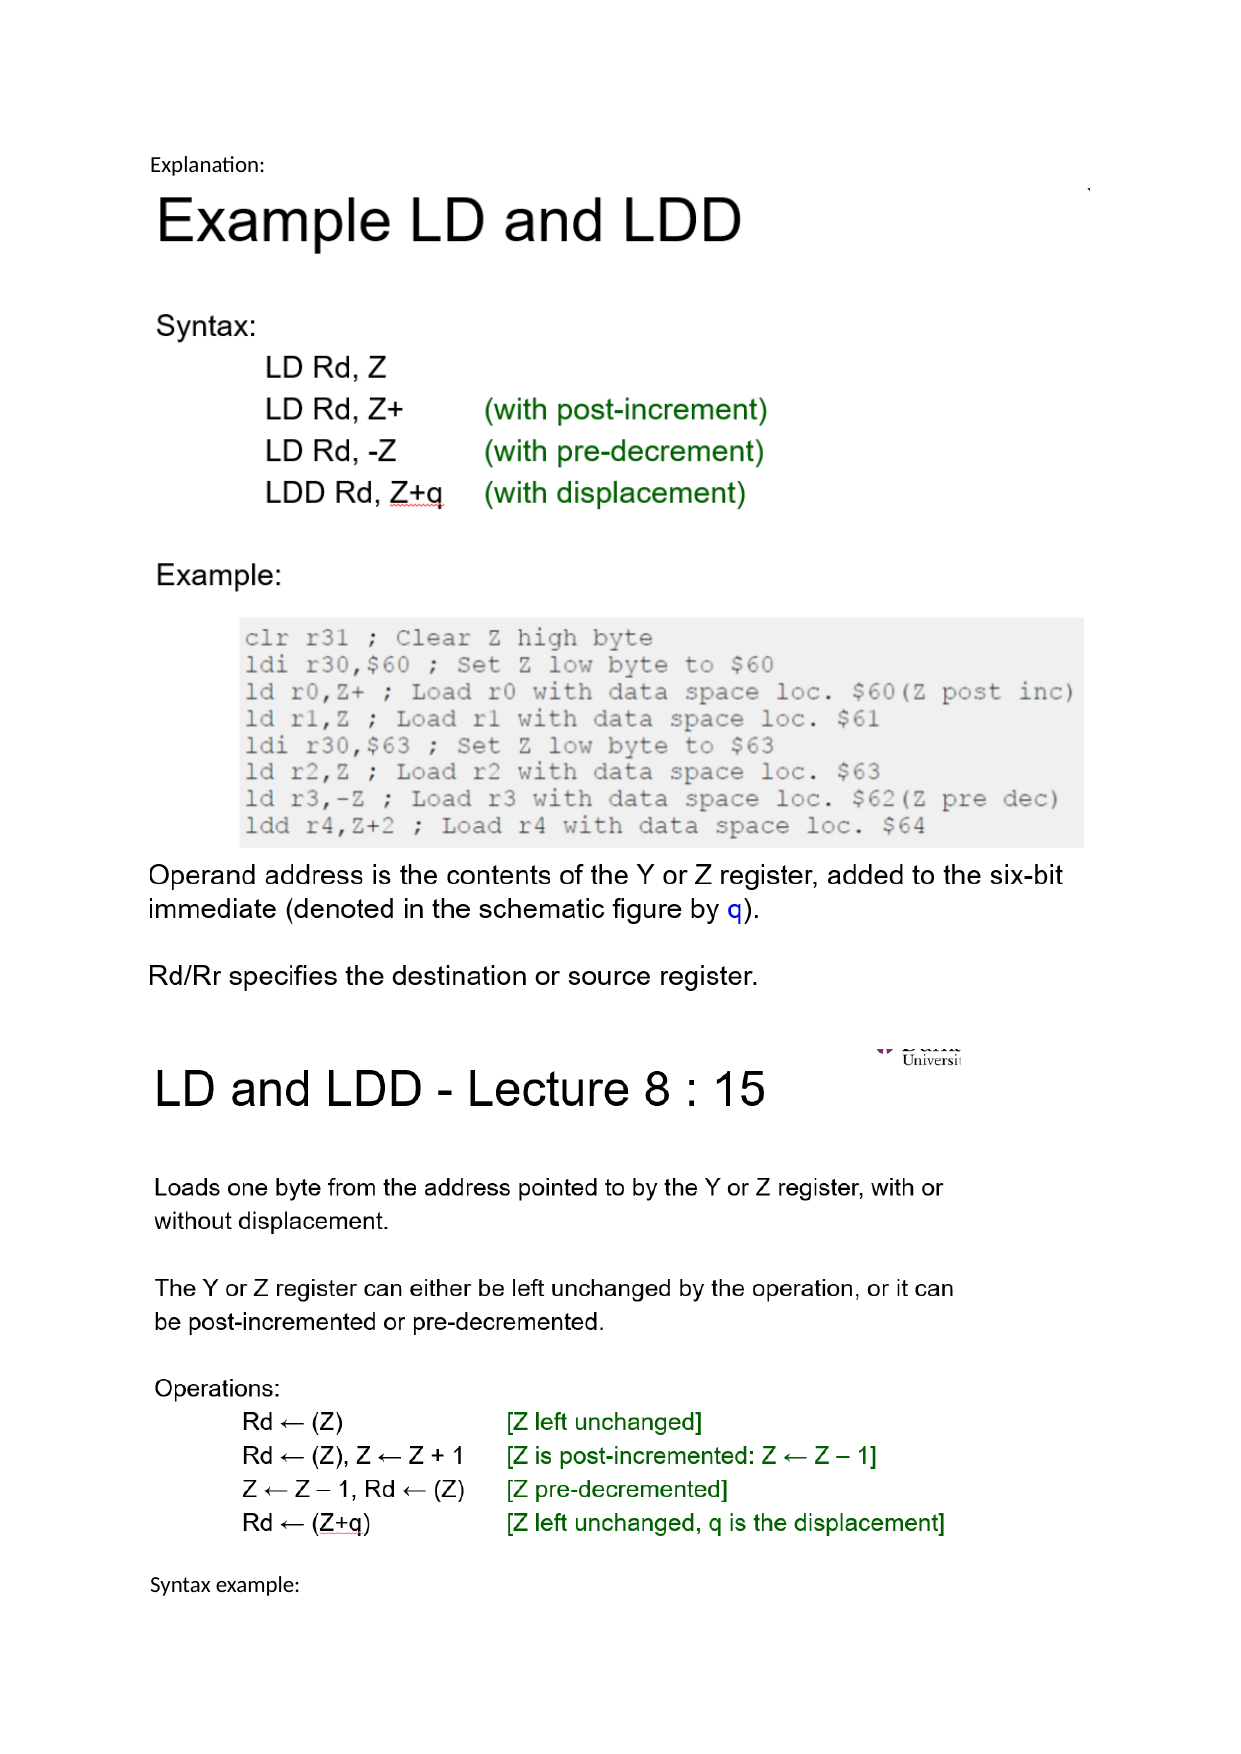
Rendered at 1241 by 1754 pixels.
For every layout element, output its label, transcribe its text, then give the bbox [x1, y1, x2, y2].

picture [150, 188, 1091, 1002]
text Explanation: [150, 150, 1090, 178]
picture [150, 1049, 961, 1549]
